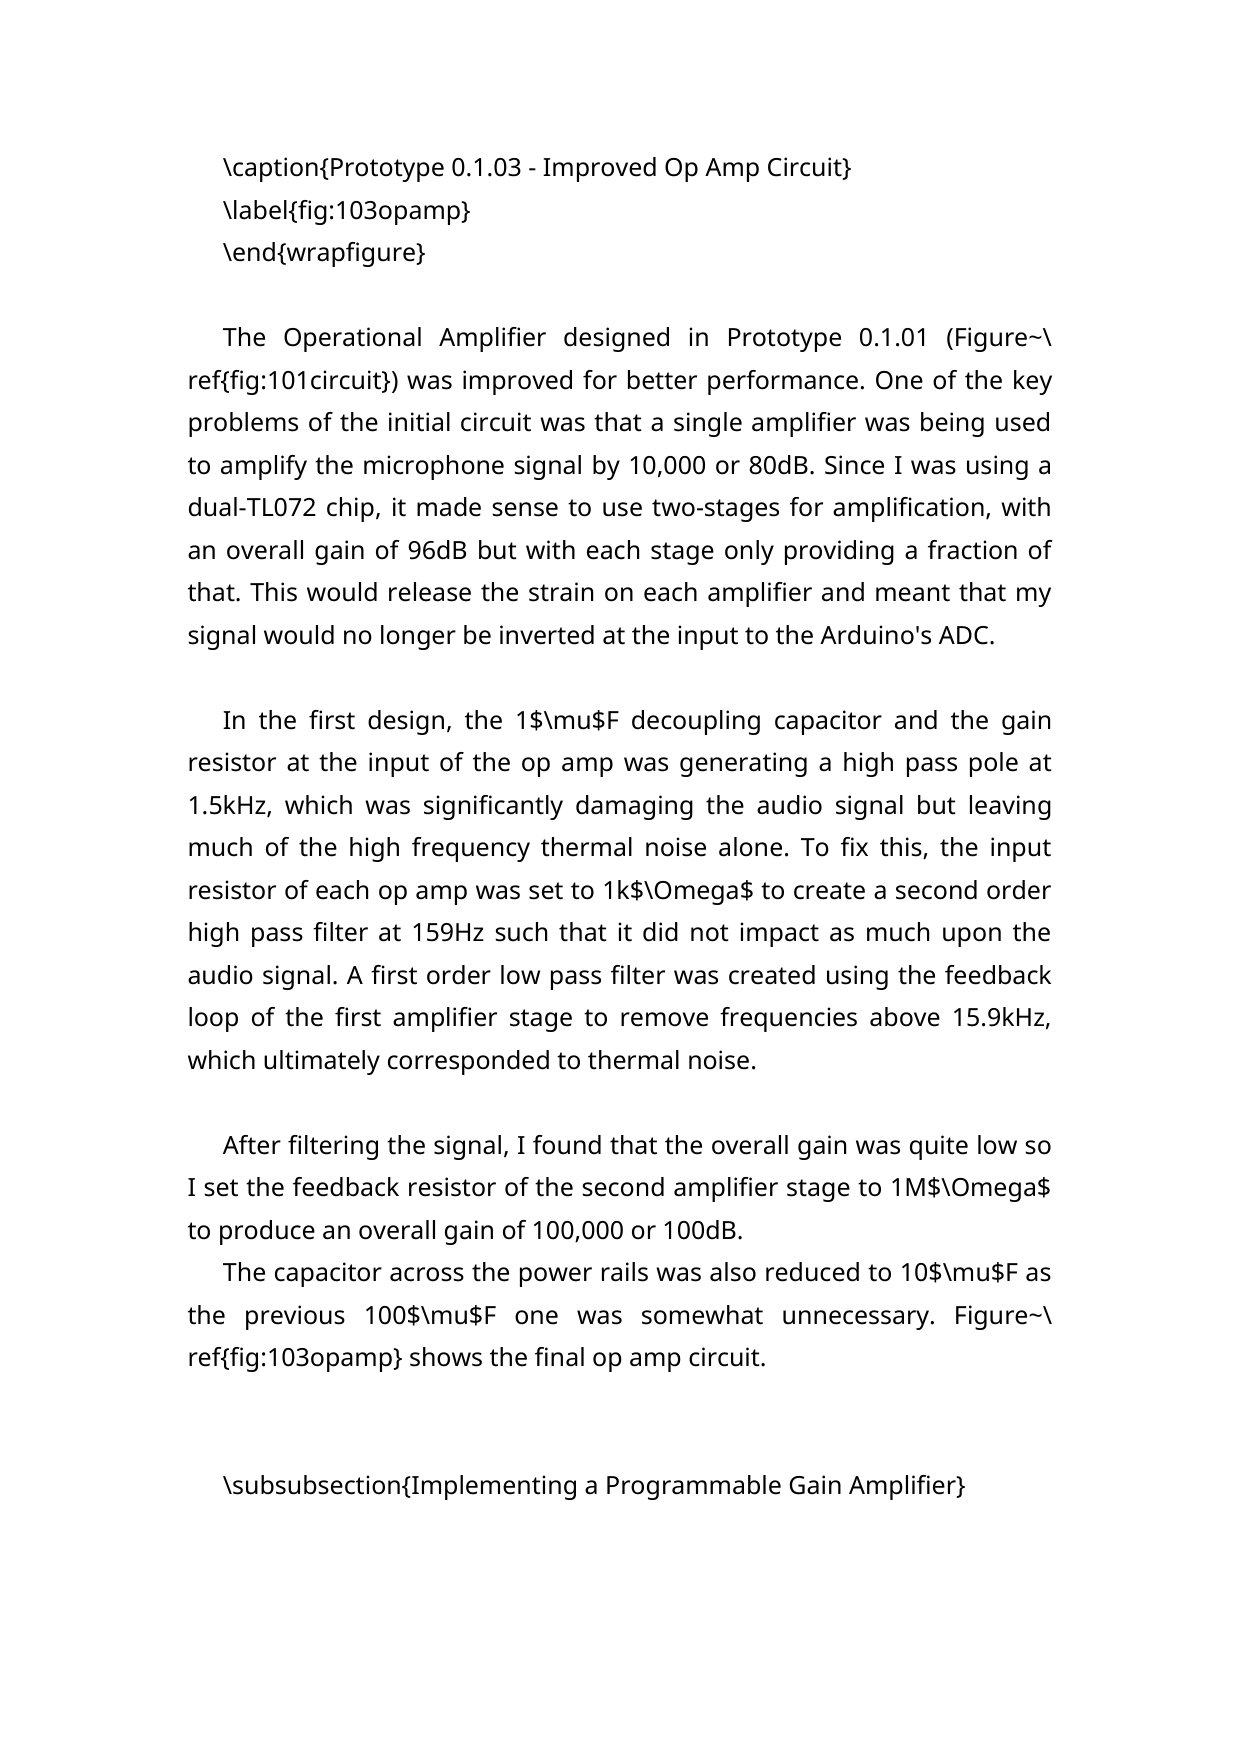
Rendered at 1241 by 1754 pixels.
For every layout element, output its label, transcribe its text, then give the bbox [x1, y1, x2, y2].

text \label{fig:103opamp} [187, 192, 1053, 227]
text In the first design, the 1$\mu$F decoupling capacitor and the gain resistor at the input of the op amp was generating a high pass pole at 1.5kHz, which was significantly damaging the audio signal but leaving much of the high frequency thermal noise alone. To fix this, the input resistor of each op amp was set to 1k$\Omega$ to create a second order high pass filter at 159Hz such that it did not impact as much upon the audio signal. A first order low pass filter was created using the feedback loop of the first amplifier stage to remove frequencies above 15.9kHz, which ultimately corresponded to thermal noise. [187, 702, 1053, 1077]
text The capacitor across the power rails was also reduced to 10$\mu$F as the previous 100$\mu$F one was somewhat unnecessary. Figure~\ref{fig:103opamp} shows the final op amp circuit. [187, 1255, 1053, 1374]
text \caption{Prototype 0.1.03 - Improved Op Amp Circuit} [187, 150, 1053, 184]
text \end{wrapfigure} [187, 235, 1053, 269]
text \subsubsection{Implementing a Programmable Gain Amplifier} [187, 1467, 1053, 1502]
text After filtering the signal, I found that the overall gain was quite low so I set the feedback resistor of the second amplifier stage to 1M$\Omega$ to produce an overall gain of 100,000 or 100dB. [187, 1127, 1053, 1247]
text The Operational Amplifier designed in Prototype 0.1.01 (Figure~\ref{fig:101circuit}) was improved for better performance. One of the key problems of the initial circuit was that a single amplifier was being used to amplify the microphone signal by 10,000 or 80dB. Since I was using a dual-TL072 chip, it made sense to use two-stages for amplification, with an overall gain of 96dB but with each stage only providing a fraction of that. This would release the strain on each amplifier and meant that my signal would no longer be inverted at the input to the Arduino's ADC. [187, 320, 1053, 652]
